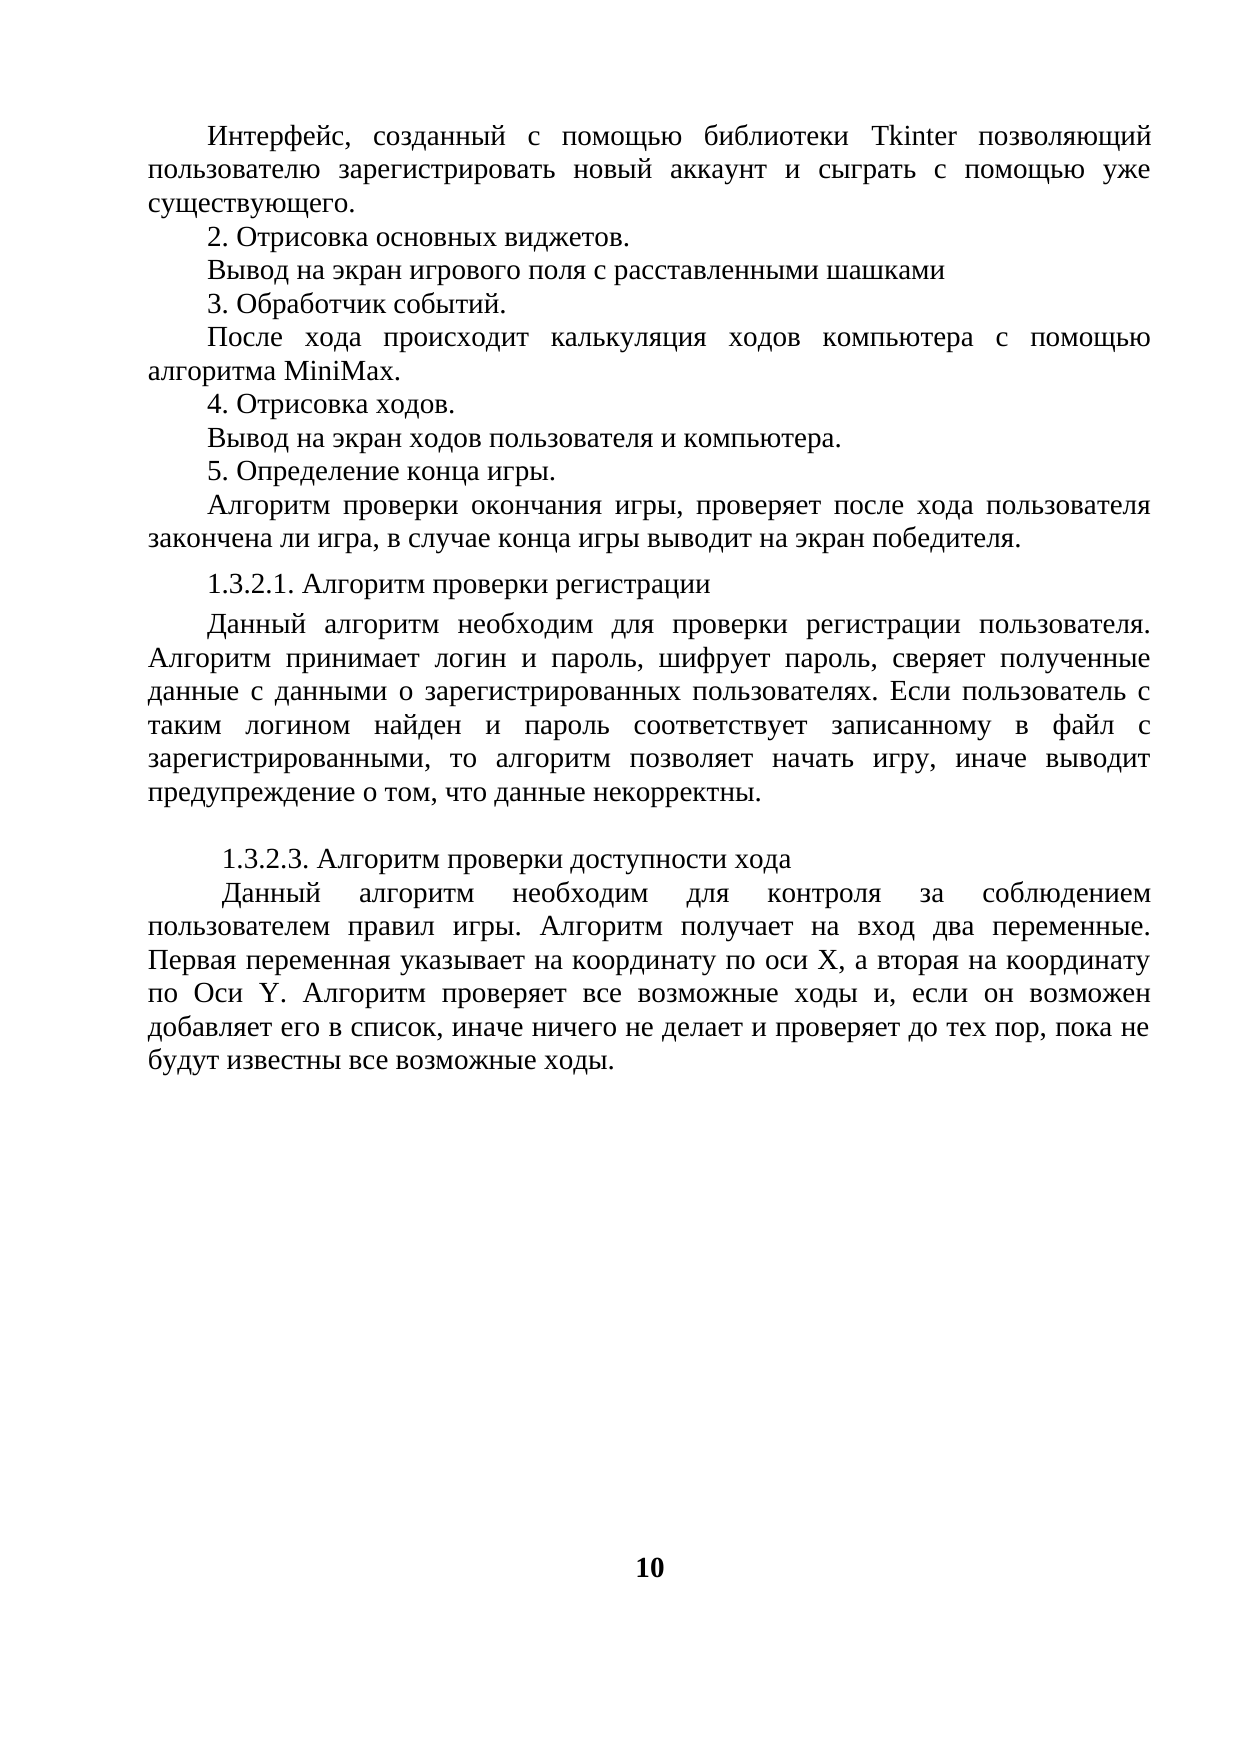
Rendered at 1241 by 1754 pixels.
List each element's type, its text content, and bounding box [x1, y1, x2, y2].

text Вывод на экран игрового поля с расставленными шашками [148, 252, 1152, 286]
text 2. Отрисовка основных виджетов. [148, 219, 1152, 252]
text 1.3.2.3. Алгоритм проверки доступности хода [148, 841, 1152, 875]
text 3. Обработчик событий. [148, 286, 1152, 319]
text Данный алгоритм необходим для проверки регистрации пользователя. Алгоритм принимает логин и пароль, шифрует пароль, сверяет полученные данные с данными о зарегистрированных пользователях. Если пользователь с таким логином найден и пароль соответствует записанному в файл с зарегистрированными, то алгоритм позволяет начать игру, иначе выводит предупреждение о том, что данные некорректны. [148, 606, 1152, 808]
text 1.3.2.1. Алгоритм проверки регистрации [148, 567, 1152, 600]
text Данный алгоритм необходим для контроля за соблюдением пользователем правил игры. Алгоритм получает на вход два переменные. Первая переменная указывает на координату по оси X, а вторая на координату по Оси Y. Алгоритм проверяет все возможные ходы и, если он возможен добавляет его в список, иначе ничего не делает и проверяет до тех пор, пока не будут известны все возможные ходы. [148, 875, 1152, 1076]
text Алгоритм проверки окончания игры, проверяет после хода пользователя закончена ли игра, в случае конца игры выводит на экран победителя. [148, 487, 1152, 554]
text Вывод на экран ходов пользователя и компьютера. [148, 420, 1152, 453]
text Интерфейс, созданный с помощью библиотеки Tkinter позволяющий пользователю зарегистрировать новый аккаунт и сыграть с помощью уже существующего. [148, 118, 1152, 219]
text 5. Определение конца игры. [148, 453, 1152, 487]
text 4. Отрисовка ходов. [148, 386, 1152, 420]
text После хода происходит калькуляция ходов компьютера с помощью алгоритма MiniMax. [148, 319, 1152, 386]
